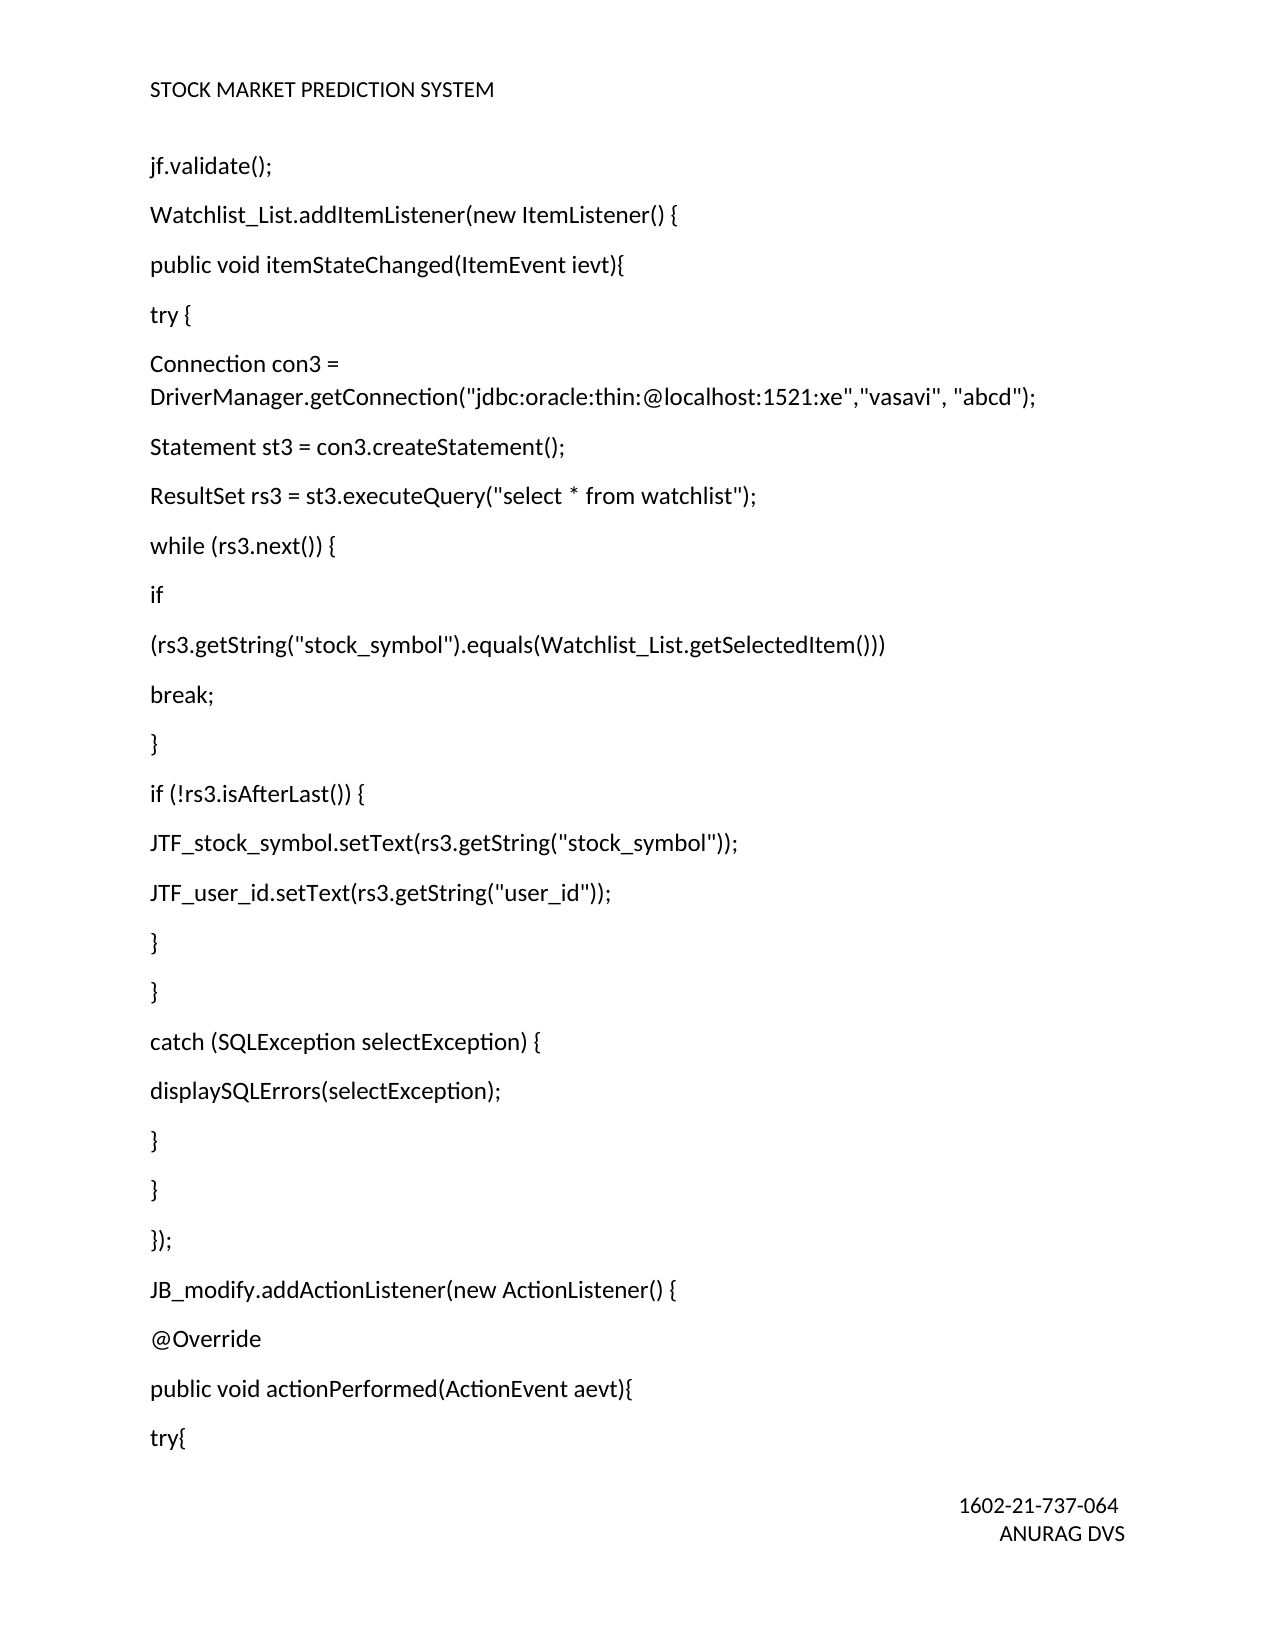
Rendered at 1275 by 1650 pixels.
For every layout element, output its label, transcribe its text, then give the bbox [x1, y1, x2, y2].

text Connection con3 = DriverManager.getConnection("jdbc:oracle:thin:@localhost:1521:xe","vasavi", "abcd"); [150, 348, 1125, 412]
text } [150, 728, 1125, 759]
text } [150, 976, 1125, 1007]
text if (!rs3.isAfterLast()) { [150, 778, 1125, 808]
text jf.validate(); [150, 150, 1125, 181]
text if [150, 579, 1125, 610]
text while (rs3.next()) { [150, 530, 1125, 561]
text } [150, 927, 1125, 957]
text displaySQLErrors(selectException); [150, 1075, 1125, 1106]
text JTF_user_id.setText(rs3.getString("user_id")); [150, 877, 1125, 908]
text }); [150, 1224, 1125, 1255]
text public void actionPerformed(ActionEvent aevt){ [150, 1373, 1125, 1403]
text catch (SQLException selectException) { [150, 1026, 1125, 1056]
text JB_modify.addActionListener(new ActionListener() { [150, 1274, 1125, 1304]
text Watchlist_List.addItemListener(new ItemListener() { [150, 199, 1125, 230]
text public void itemStateChanged(ItemEvent ievt){ [150, 249, 1125, 280]
text @Override [150, 1323, 1125, 1354]
text JTF_stock_symbol.setText(rs3.getString("stock_symbol")); [150, 827, 1125, 858]
text } [150, 1125, 1125, 1156]
text Statement st3 = con3.createStatement(); [150, 431, 1125, 461]
text (rs3.getString("stock_symbol").equals(Watchlist_List.getSelectedItem())) [150, 629, 1125, 660]
text try{ [150, 1422, 1125, 1453]
text break; [150, 679, 1125, 709]
text try { [150, 299, 1125, 329]
text } [150, 1174, 1125, 1205]
text ResultSet rs3 = st3.executeQuery("select * from watchlist"); [150, 480, 1125, 511]
